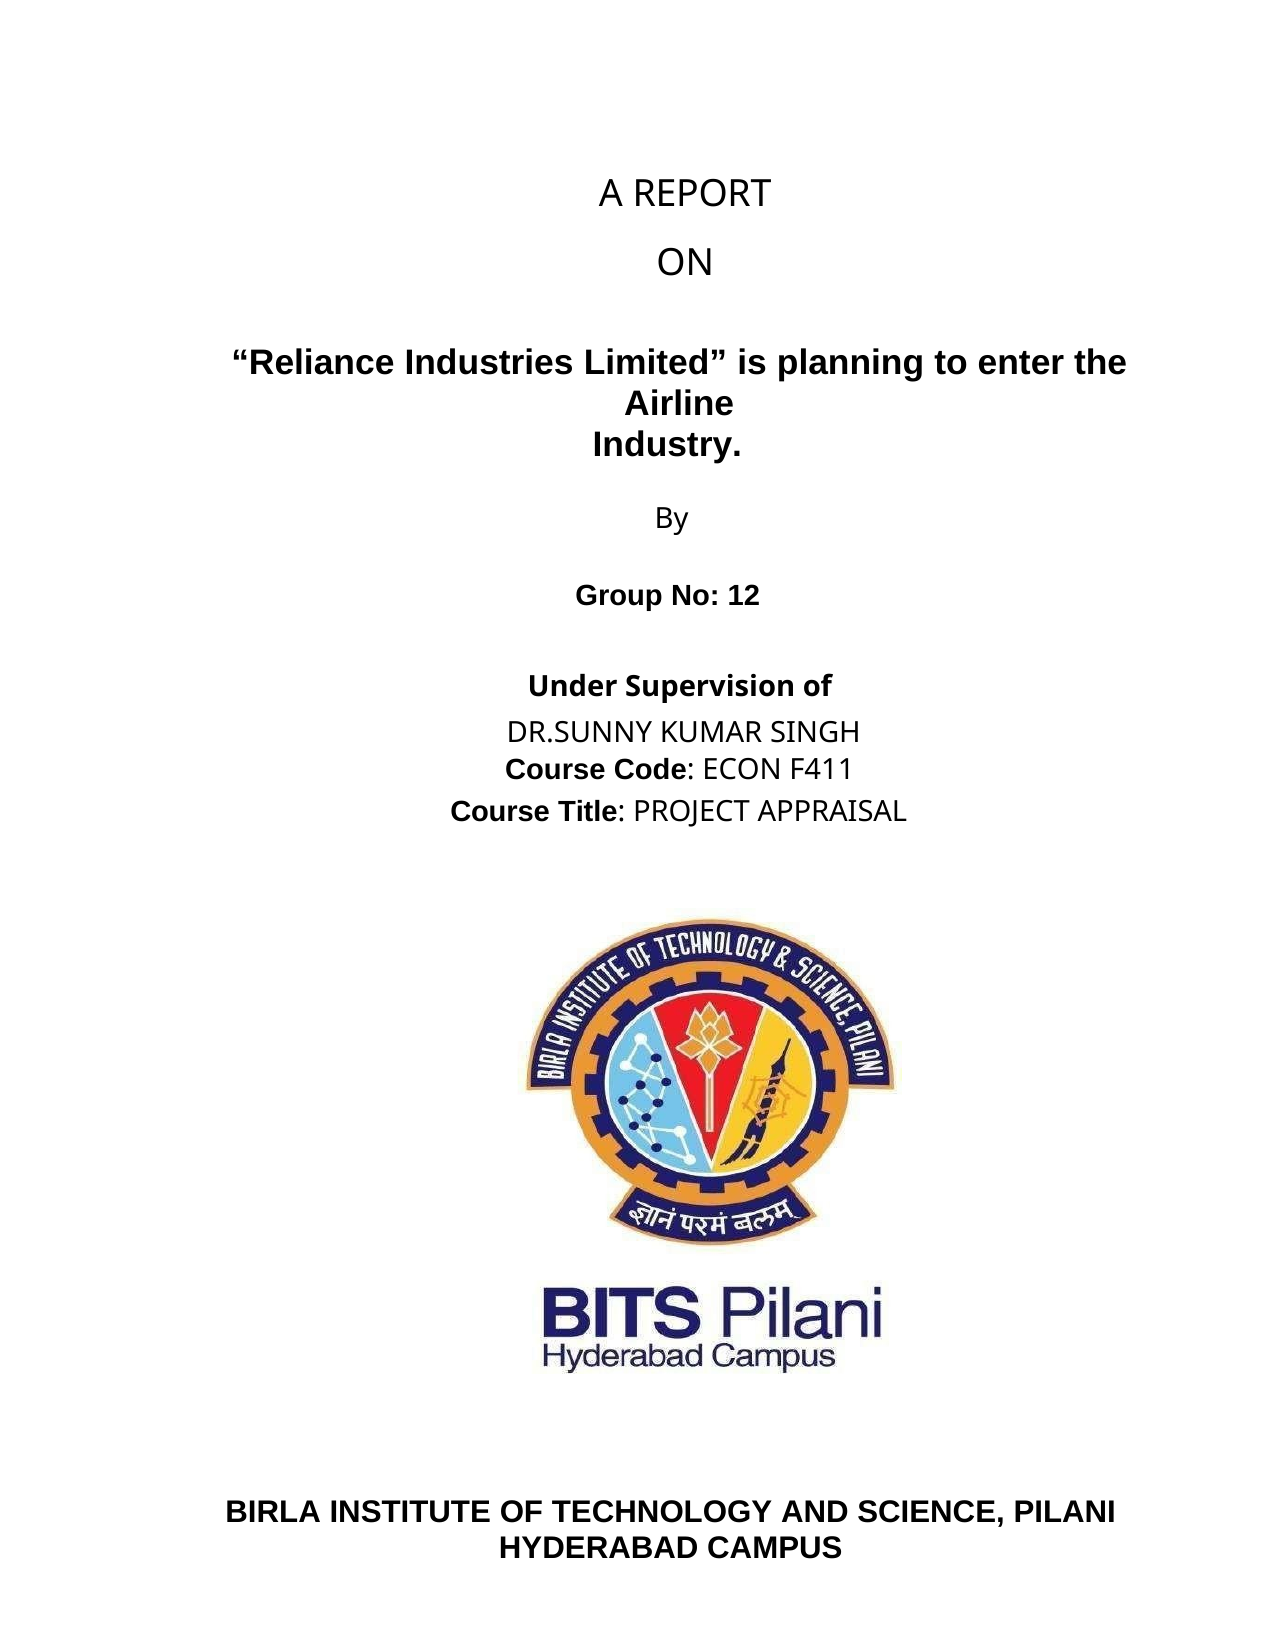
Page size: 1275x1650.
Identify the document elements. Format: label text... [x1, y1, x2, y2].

text “Reliance Industries Limited” is planning to enter the Airline [172, 341, 1186, 423]
text Industry. [555, 423, 780, 463]
text Course Code: ECON F411 [172, 758, 1187, 785]
text BIRLA INSTITUTE OF TECHNOLOGY AND SCIENCE, PILANI HYDERABAD CAMPUS [155, 1493, 1186, 1565]
text Course Title: PROJECT APPRAISAL [171, 790, 1186, 829]
subtitle Group No: 12 [83, 578, 760, 611]
text A REPORT ON [590, 166, 780, 286]
text By [563, 497, 780, 537]
text Under Supervision of DR.SUNNY KUMAR SINGH [493, 665, 866, 751]
picture [517, 908, 902, 1374]
